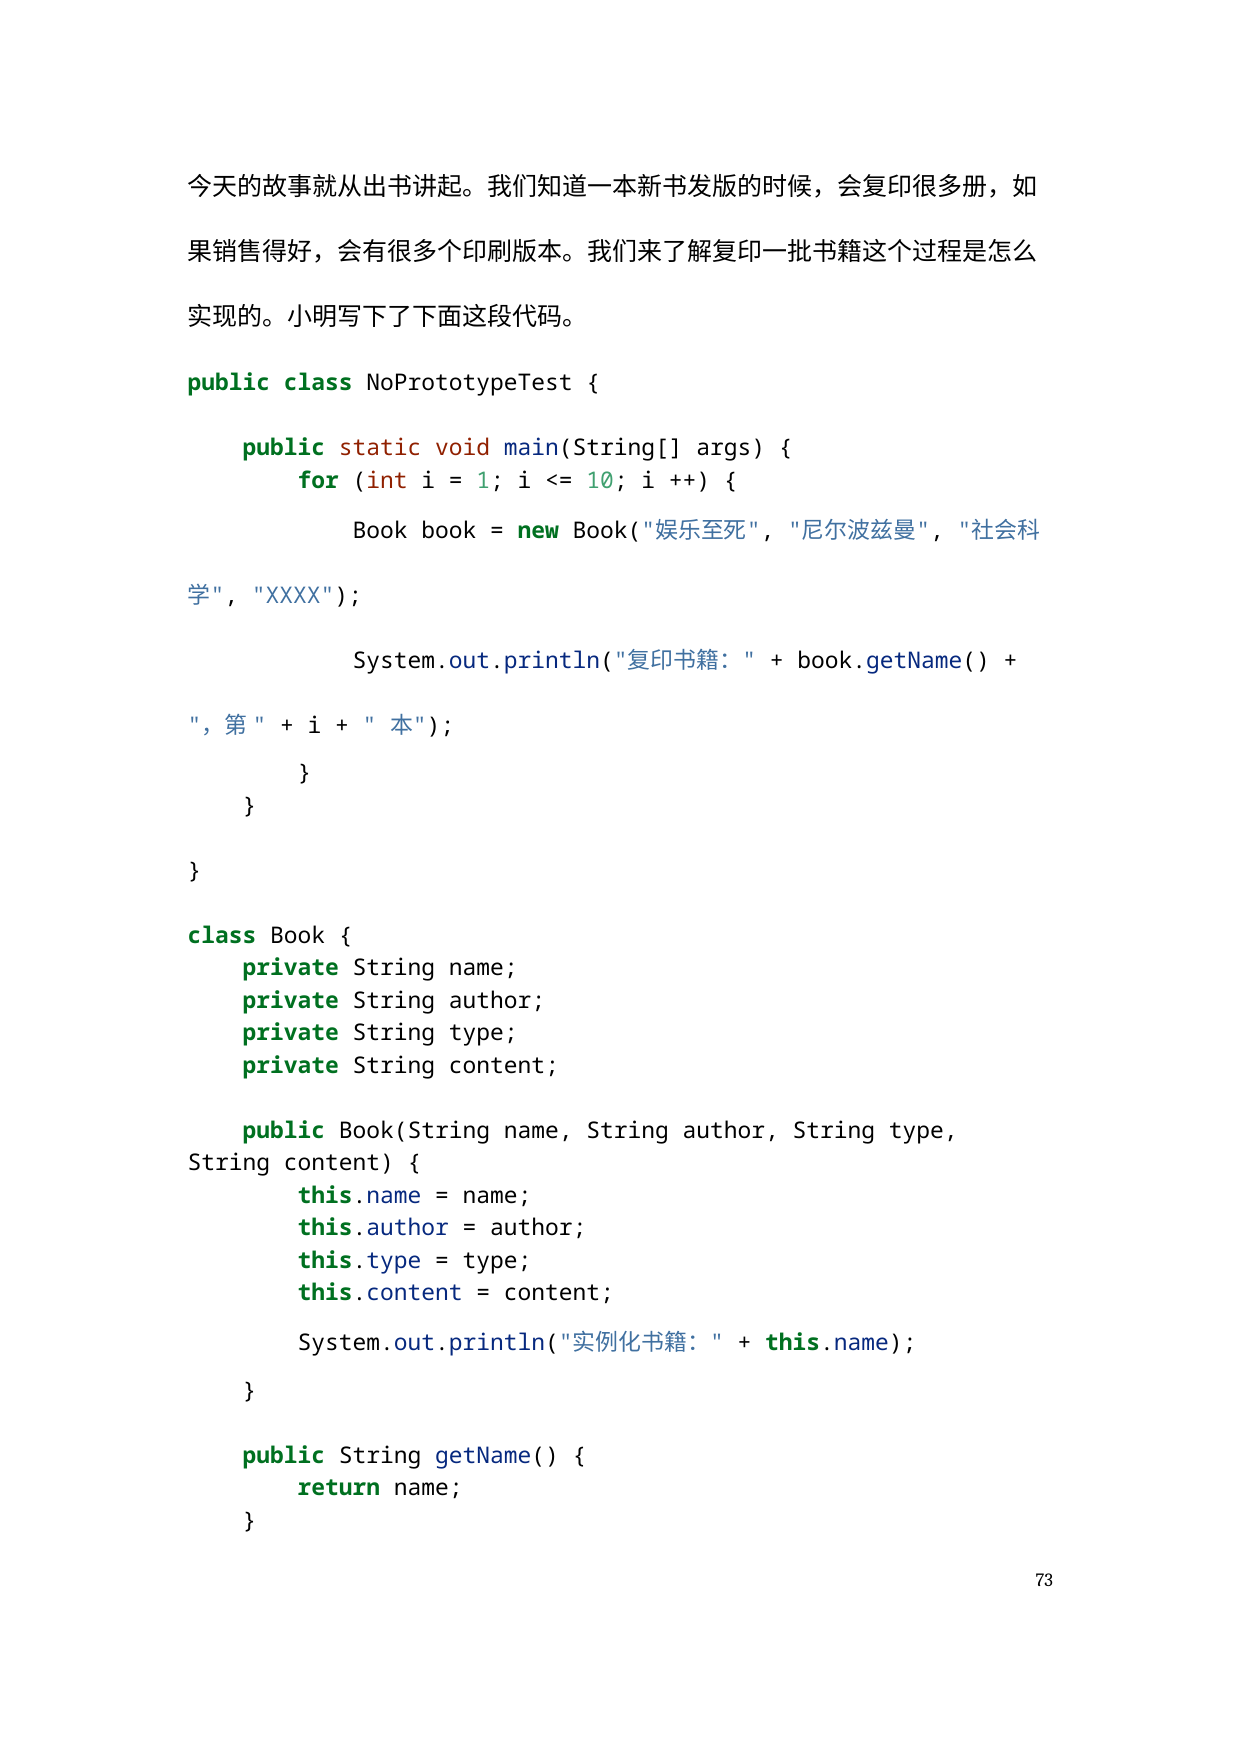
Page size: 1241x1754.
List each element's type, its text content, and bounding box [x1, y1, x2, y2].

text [187, 366, 1053, 1536]
text 今天的故事就从出书讲起。我们知道一本新书发版的时候，会复印很多册，如果销售得好，会有很多个印刷版本。我们来了解复印一批书籍这个过程是怎么实现的。小明写下了下面这段代码。 [187, 152, 1053, 347]
